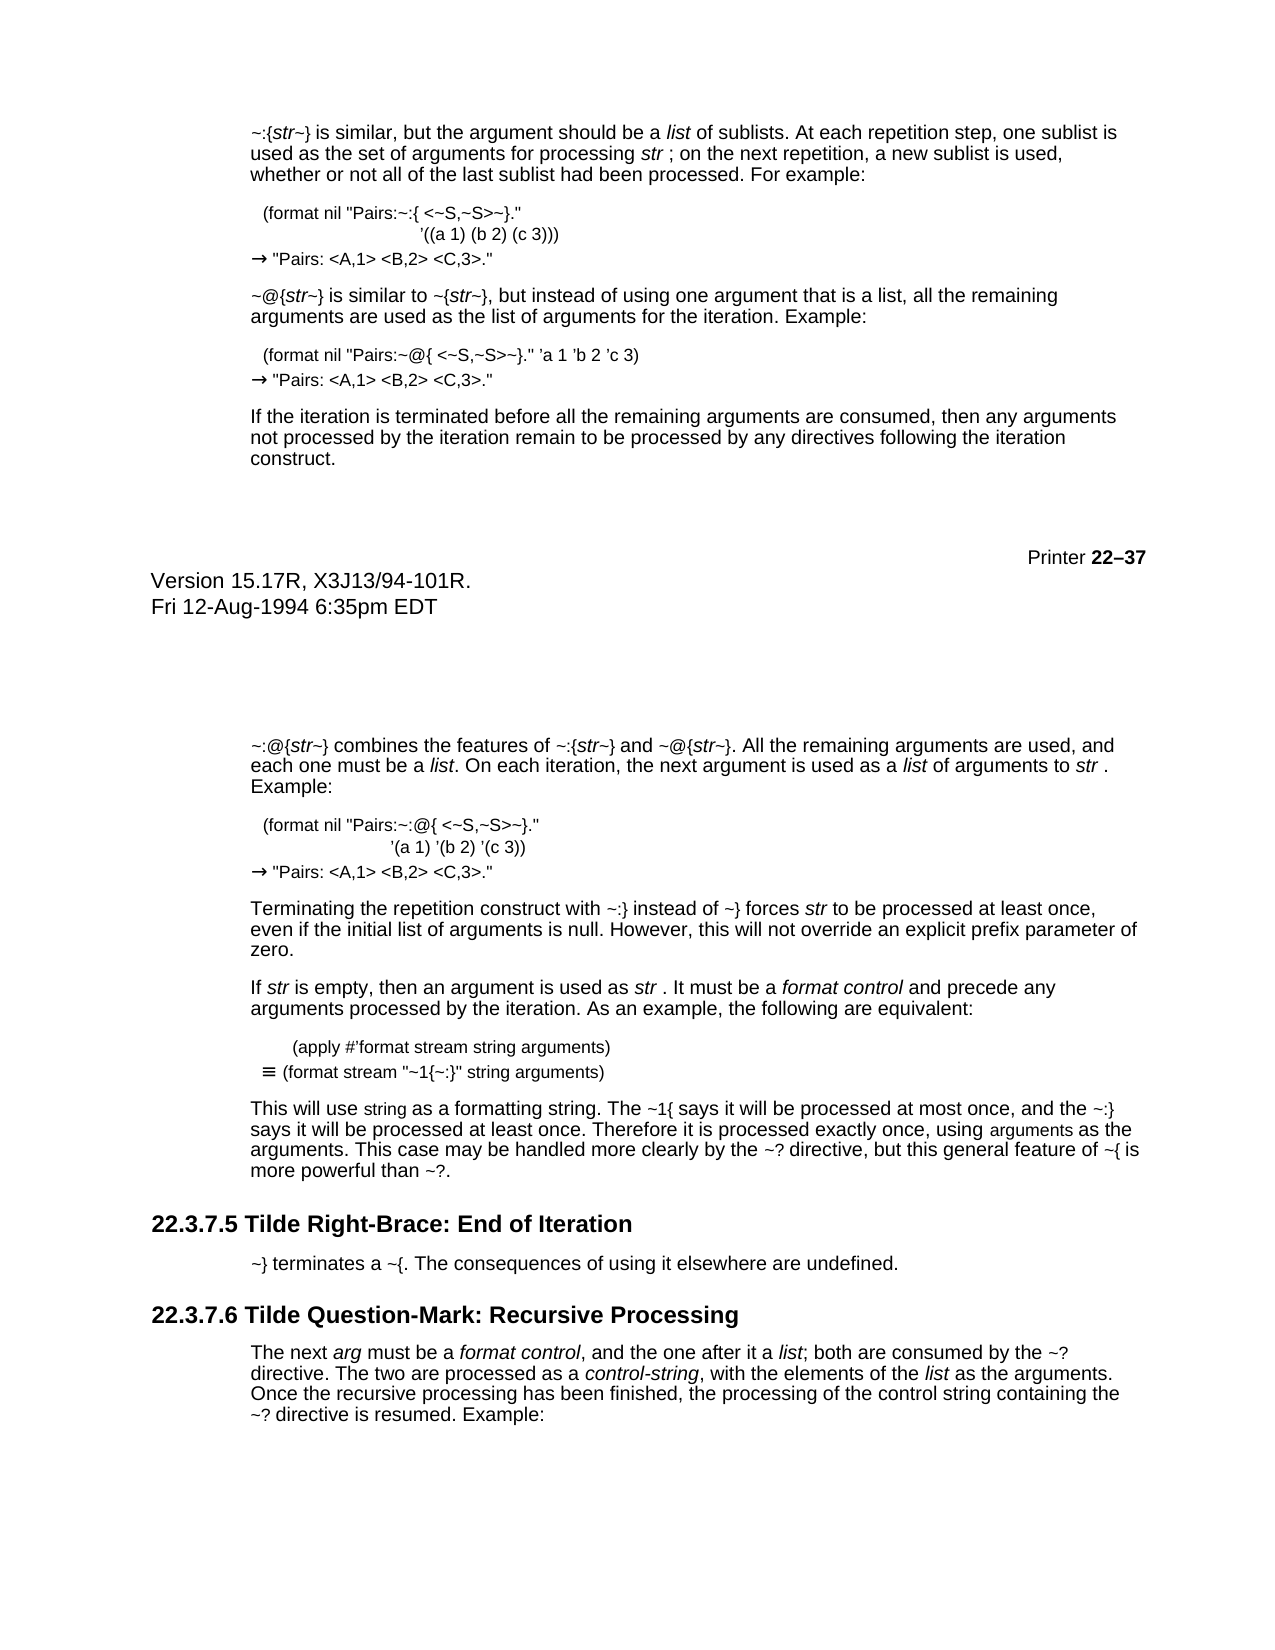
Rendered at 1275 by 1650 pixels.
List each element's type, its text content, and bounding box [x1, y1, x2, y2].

text (apply #’format stream string arguments) [292, 1036, 1148, 1057]
text 22.3.7.5 Tilde Right-Brace: End of Iteration [151, 1210, 1148, 1237]
text If str is empty, then an argument is used as str . It must be a format control and precede any arguments processed by the iteration. As an example, the following are equivalent: [250, 978, 1123, 1019]
text ~@{str~} is similar to ~{str~}, but instead of using one argument that is a list, all the remaining arguments are used as the list of arguments for the iteration. Example: [250, 286, 1132, 328]
text ≡ (format stream "~1{~:}" string arguments) [261, 1057, 1148, 1084]
text 22.3.7.6 Tilde Question-Mark: Recursive Processing [151, 1301, 1148, 1328]
text ’((a 1) (b 2) (c 3))) [419, 224, 1148, 244]
text (format nil "Pairs:~@{ <~S,~S>~}." ’a 1 ’b 2 ’c 3) [263, 345, 1148, 366]
text Version 15.17R, X3J13/94-101R. [150, 568, 1148, 594]
text Fri 12-Aug-1994 6:35pm EDT [151, 594, 1148, 619]
text This will use string as a formatting string. The ~1{ says it will be processed at most once, and the ~:} says it will be processed at least once. Therefore it is processed exactly once, using arguments as the arguments. This case may be handled more clearly by the ~? directive, but this general feature of ~{ is more powerful than ~?. [250, 1099, 1146, 1182]
text Printer 22–37 [150, 546, 1146, 568]
text → "Pairs: <A,1> <B,2> <C,3>." [251, 366, 1148, 392]
text ~} terminates a ~{. The consequences of using it elsewhere are undefined. [251, 1252, 1148, 1274]
text → "Pairs: <A,1> <B,2> <C,3>." [251, 857, 1148, 884]
text ~:{str~} is similar, but the argument should be a list of sublists. At each repetition step, one sublist is used as the set of arguments for processing str ; on the next repetition, a new sublist is used, whether or not all of the last sublist had been processed. For example: [250, 123, 1135, 185]
text (format nil "Pairs:~:{ <~S,~S>~}." [263, 203, 1148, 223]
text (format nil "Pairs:~:@{ <~S,~S>~}." [263, 815, 1148, 836]
text → "Pairs: <A,1> <B,2> <C,3>." [251, 244, 1148, 271]
text The next arg must be a format control, and the one after it a list; both are consumed by the ~? directive. The two are processed as a control-string, with the elements of the list as the arguments. Once the recursive processing has been finished, the processing of the control string containing the ~? directive is resumed. Example: [250, 1343, 1146, 1426]
text ~:@{str~} combines the features of ~:{str~} and ~@{str~}. All the remaining arguments are used, and each one must be a list. On each iteration, the next argument is used as a list of arguments to str . Example: [250, 736, 1146, 798]
text Terminating the repetition construct with ~:} instead of ~} forces str to be processed at least once, even if the initial list of arguments is null. However, this will not override an explicit prefix parameter of zero. [250, 899, 1138, 961]
text If the iteration is terminated before all the remaining arguments are consumed, then any arguments not processed by the iteration remain to be processed by any directives following the iteration construct. [250, 407, 1146, 469]
text ’(a 1) ’(b 2) ’(c 3)) [390, 836, 1148, 857]
